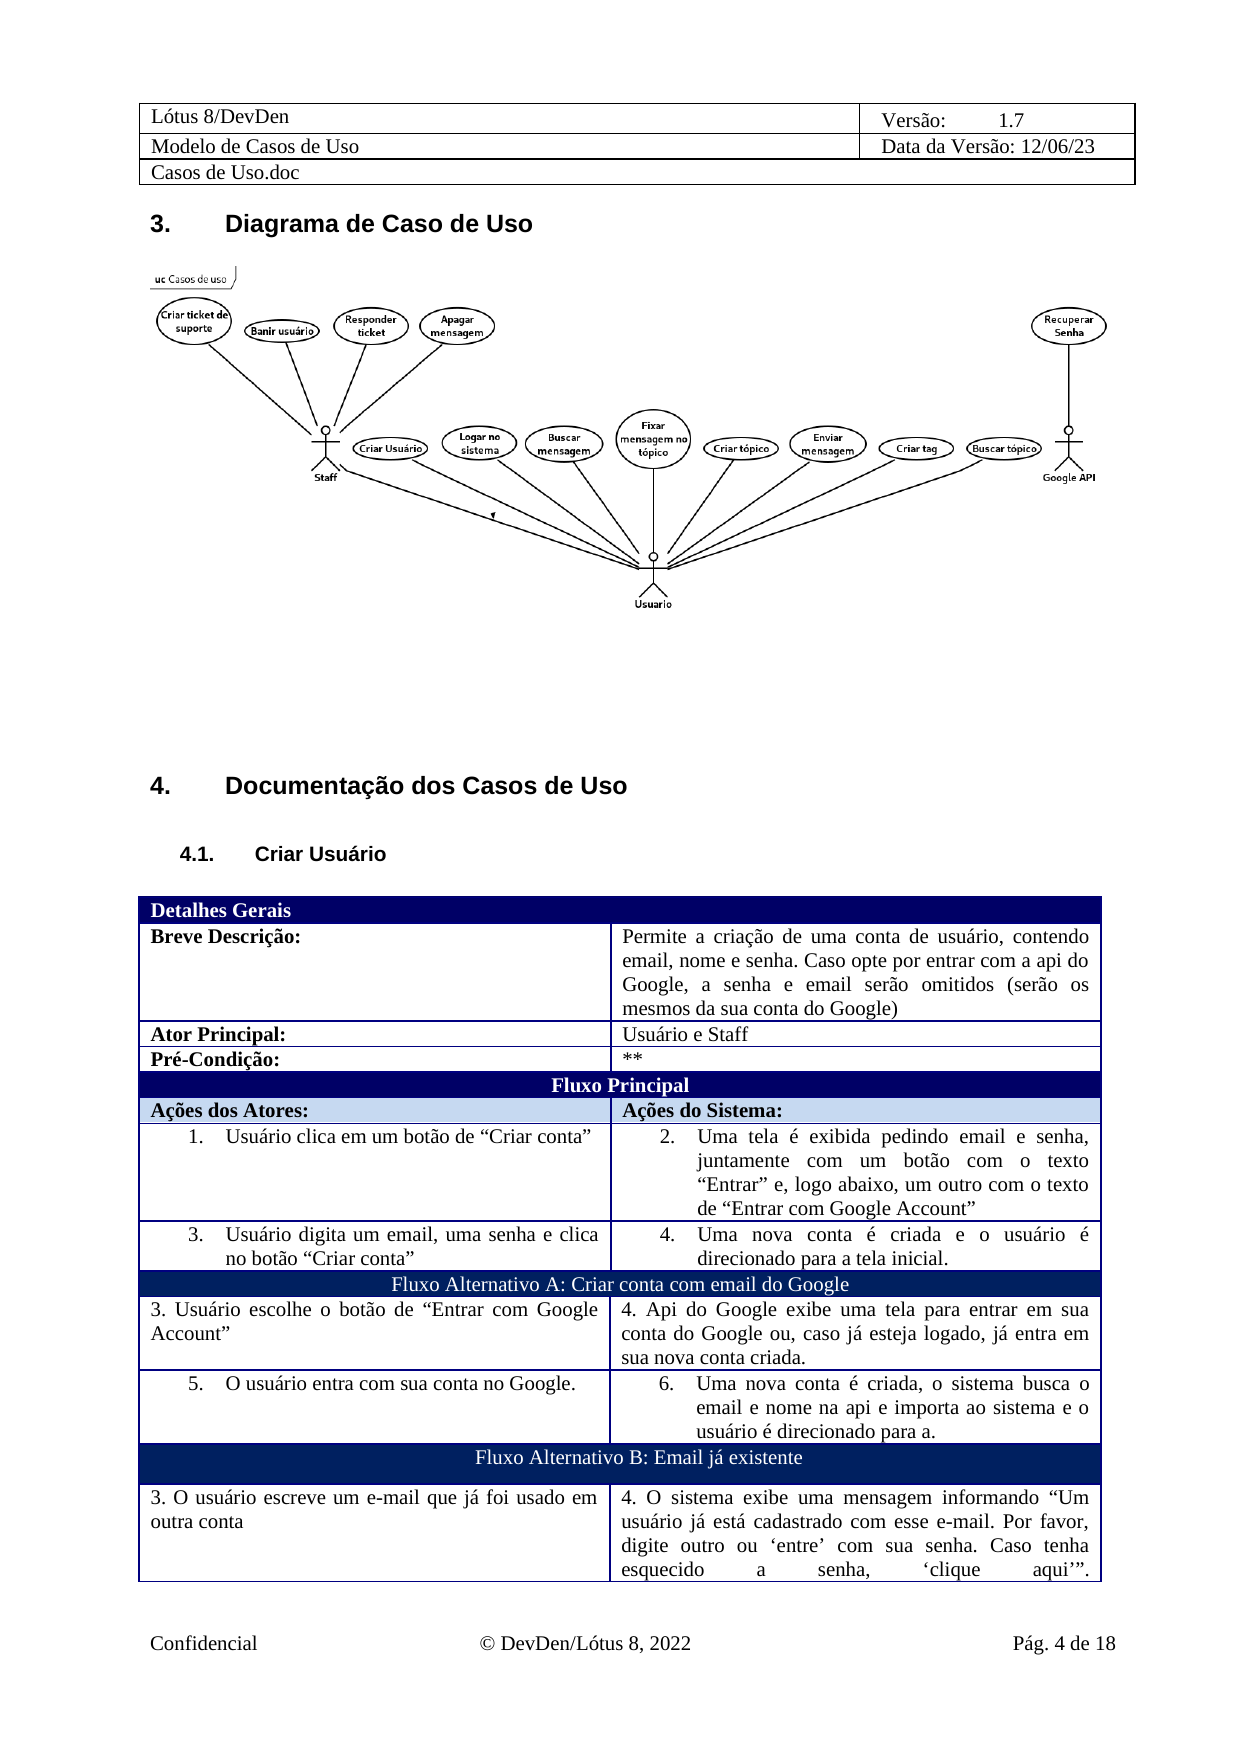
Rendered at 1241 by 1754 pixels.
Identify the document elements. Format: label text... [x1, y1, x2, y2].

table_cell ** [612, 1047, 1100, 1071]
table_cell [611, 1485, 1100, 1581]
table_cell Ações do Sistema: [612, 1098, 1100, 1122]
table_cell Pré-Condição: [140, 1047, 610, 1071]
table_cell Usuário digita um email, uma senha e clica no botão “Criar conta” [140, 1222, 610, 1270]
table_cell Ações dos Atores: [140, 1098, 610, 1122]
table_cell Usuário clica em um botão de “Criar conta” [140, 1124, 610, 1220]
table_cell Usuário e Staff [612, 1022, 1100, 1046]
list Documentação dos Casos de Uso [150, 771, 1090, 799]
table_header Detalhes Gerais [140, 898, 1100, 922]
list Criar Usuário [179, 842, 1090, 866]
table_cell Fluxo Alternativo A: Criar conta com email do Google [140, 1272, 1100, 1296]
list Diagrama de Caso de Uso [150, 209, 1090, 238]
table_cell Fluxo Alternativo B: Email já existente [140, 1445, 1100, 1483]
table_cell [140, 1485, 609, 1581]
table_cell Uma nova conta é criada e o usuário é direcionado para a tela inicial. [612, 1222, 1100, 1270]
table_cell O usuário entra com sua conta no Google. [140, 1371, 609, 1443]
table_cell Breve Descrição: [140, 924, 610, 1020]
picture [150, 266, 1113, 614]
table_cell Uma tela é exibida pedindo email e senha, juntamente com um botão com o texto “Entrar” e, logo abaixo, um outro com o texto de “Entrar com Google Account” [612, 1124, 1100, 1220]
table_cell Permite a criação de uma conta de usuário, contendo email, nome e senha. Caso opte por entrar com a api do Google, a senha e email serão omitidos (serão os mesmos da sua conta do Google) [612, 924, 1100, 1020]
table_cell Uma nova conta é criada, o sistema busca o email e nome na api e importa ao sistema e o usuário é direcionado para a. [611, 1371, 1100, 1443]
table_cell 3. Usuário escolhe o botão de “Entrar com Google Account” [140, 1297, 609, 1369]
table_cell Fluxo Principal [140, 1073, 1100, 1097]
table_cell 4. Api do Google exibe uma tela para entrar em sua conta do Google ou, caso já esteja logado, já entra em sua nova conta criada. [611, 1297, 1100, 1369]
table_cell Ator Principal: [140, 1022, 610, 1046]
